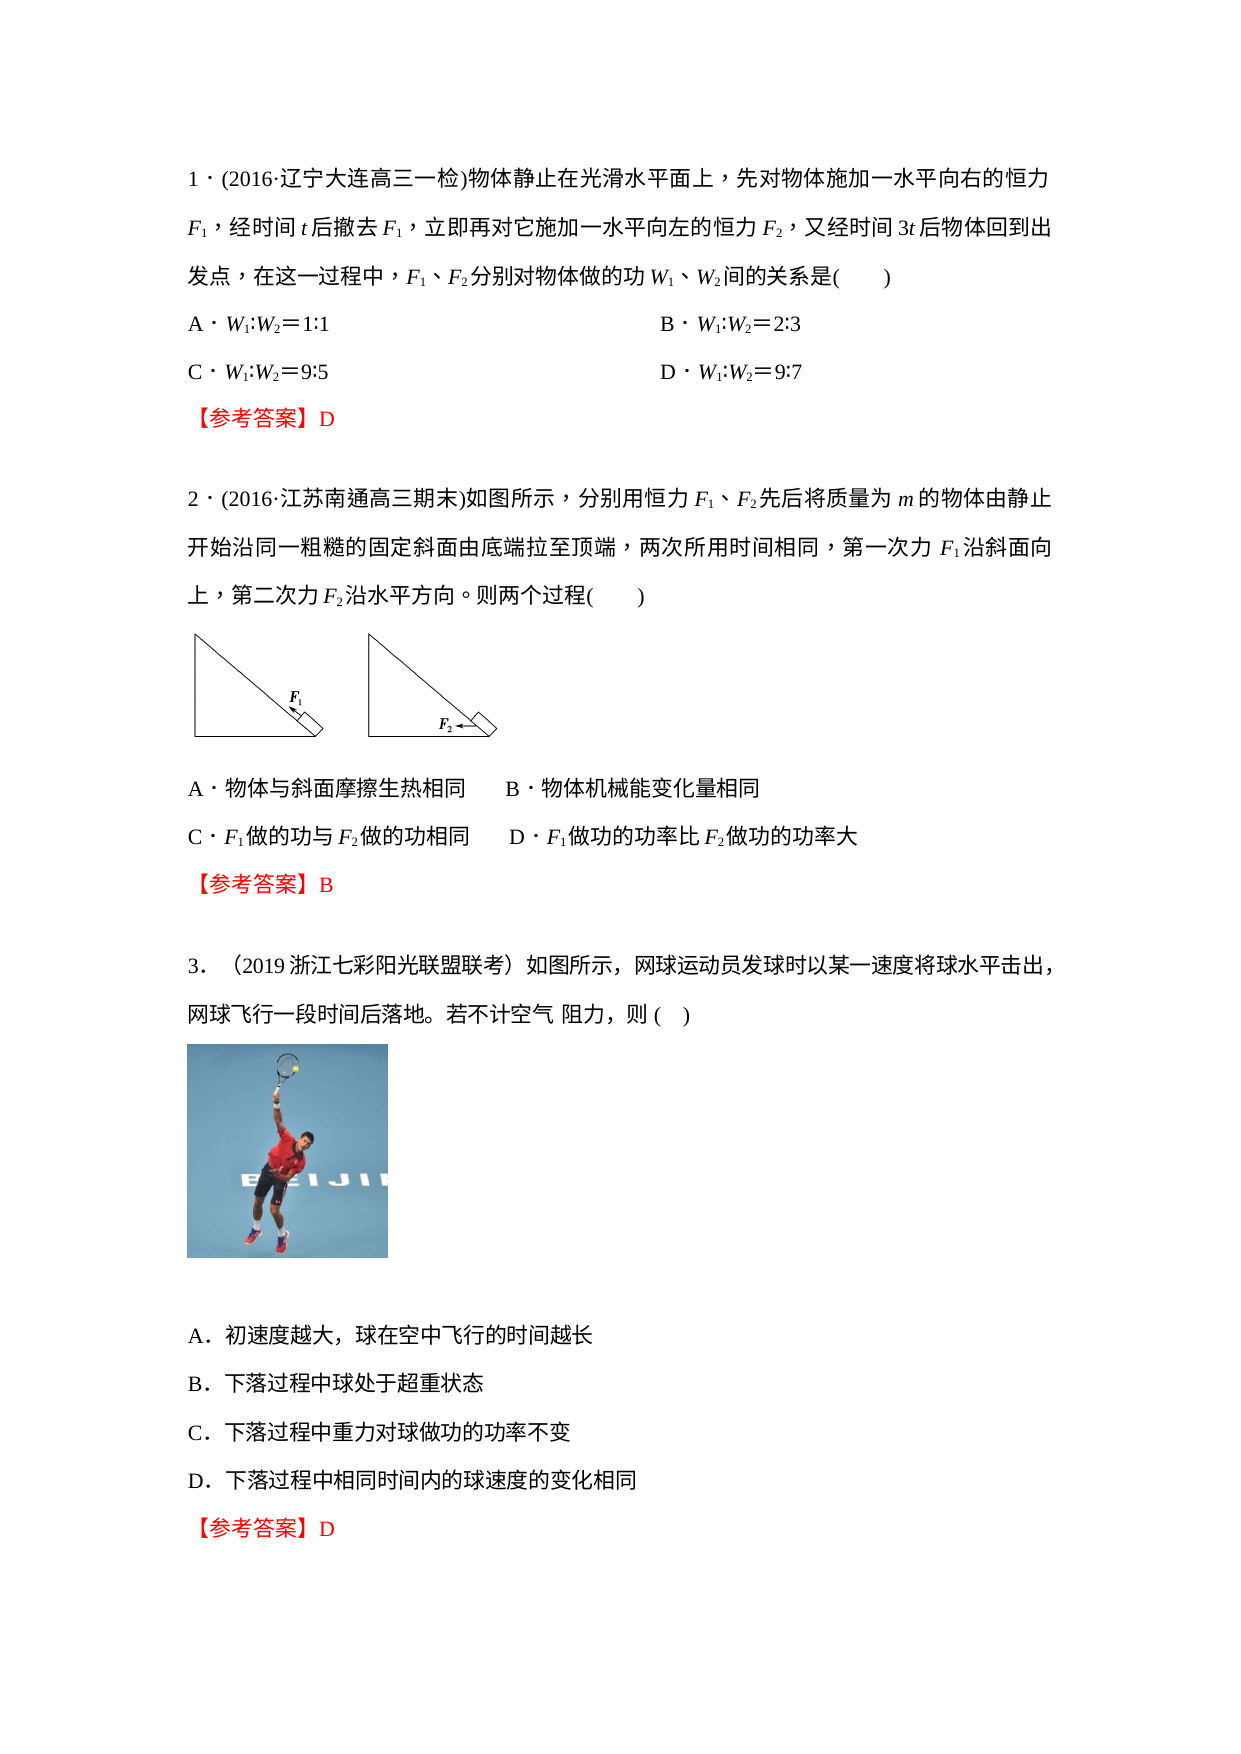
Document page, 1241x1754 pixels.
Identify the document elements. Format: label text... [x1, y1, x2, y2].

text A．物体与斜面摩擦生热相同 B．物体机械能变化量相同 [187, 771, 1053, 804]
text 2．(2016·江苏南通高三期末)如图所示，分别用恒力F1、F2先后将质量为m的物体由静止开始沿同一粗糙的固定斜面由底端拉至顶端，两次所用时间相同，第一次力F1沿斜面向上，第二次力F2沿水平方向。则两个过程( ) [187, 482, 1053, 612]
picture [187, 626, 502, 744]
text A．W1∶W2＝1∶1 B．W1∶W2＝2∶3 [187, 307, 1053, 339]
text 3．（2019浙江七彩阳光联盟联考）如图所示，网球运动员发球时以某一速度将球水平击出，网球飞行一段时间后落地。若不计空气 阻力，则 ( ) [187, 948, 1053, 1029]
subtitle 【参考答案】B [187, 868, 1053, 901]
picture [187, 1044, 388, 1258]
text D．下落过程中相同时间内的球速度的变化相同 [187, 1463, 1053, 1495]
text C．W1∶W2＝9∶5 D．W1∶W2＝9∶7 [187, 354, 1053, 387]
text B．下落过程中球处于超重状态 [187, 1366, 1053, 1398]
text C．F1做的功与F2做的功相同 D．F1做功的功率比F2做功的功率大 [187, 820, 1053, 852]
text C．下落过程中重力对球做功的功率不变 [187, 1414, 1053, 1447]
subtitle 【参考答案】D [187, 402, 1053, 434]
text A．初速度越大，球在空中飞行的时间越长 [187, 1318, 1053, 1350]
text 1．(2016·辽宁大连高三一检)物体静止在光滑水平面上，先对物体施加一水平向右的恒力F1，经时间t后撤去F1，立即再对它施加一水平向左的恒力F2，又经时间3t后物体回到出发点，在这一过程中，F1、F2分别对物体做的功W1、W2间的关系是( ) [187, 162, 1053, 292]
text 【参考答案】D [187, 1511, 1053, 1543]
